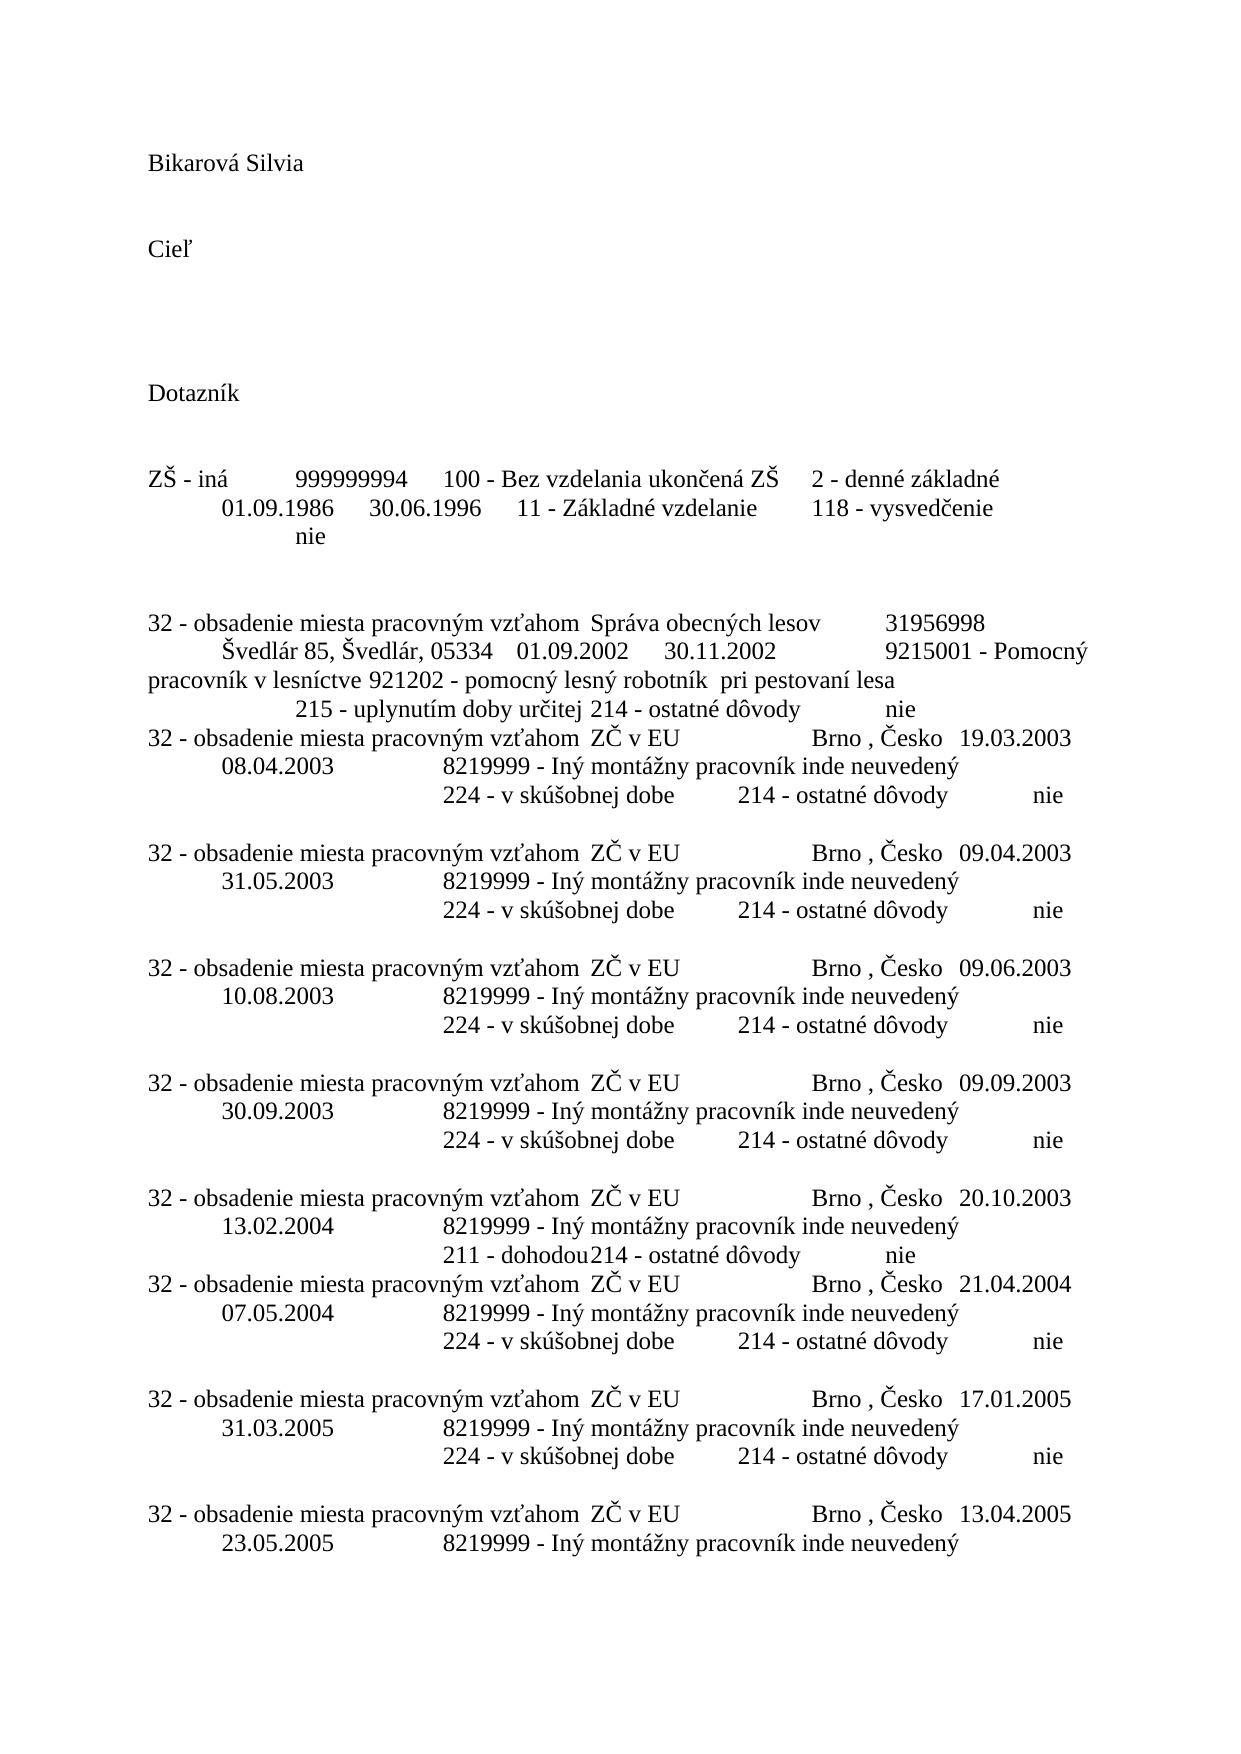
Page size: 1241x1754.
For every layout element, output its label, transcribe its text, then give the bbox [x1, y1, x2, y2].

text Cieľ [148, 234, 1093, 263]
text 32 - obsadenie miesta pracovným vzťahom ZČ v EU Brno , Česko 09.06.2003 10.08.2003 8219999 - Iný montážny pracovník inde neuvedený 224 - v skúšobnej dobe 214 - ostatné dôvody nie [148, 953, 1093, 1068]
text Bikarová Silvia [148, 148, 1093, 176]
text 32 - obsadenie miesta pracovným vzťahom ZČ v EU Brno , Česko 09.09.2003 30.09.2003 8219999 - Iný montážny pracovník inde neuvedený 224 - v skúšobnej dobe 214 - ostatné dôvody nie [148, 1068, 1093, 1183]
text 32 - obsadenie miesta pracovným vzťahom ZČ v EU Brno , Česko 09.04.2003 31.05.2003 8219999 - Iný montážny pracovník inde neuvedený 224 - v skúšobnej dobe 214 - ostatné dôvody nie [148, 838, 1093, 953]
text ZŠ - iná 999999994 100 - Bez vzdelania ukončená ZŠ 2 - denné základné 01.09.1986 30.06.1996 11 - Základné vzdelanie 118 - vysvedčenie nie [148, 464, 1093, 550]
text 32 - obsadenie miesta pracovným vzťahom ZČ v EU Brno , Česko 17.01.2005 31.03.2005 8219999 - Iný montážny pracovník inde neuvedený 224 - v skúšobnej dobe 214 - ostatné dôvody nie [148, 1384, 1093, 1499]
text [148, 1499, 1093, 1556]
text 32 - obsadenie miesta pracovným vzťahom ZČ v EU Brno , Česko 21.04.2004 07.05.2004 8219999 - Iný montážny pracovník inde neuvedený 224 - v skúšobnej dobe 214 - ostatné dôvody nie [148, 1269, 1093, 1384]
text 32 - obsadenie miesta pracovným vzťahom Správa obecných lesov 31956998 Švedlár 85, Švedlár, 05334 01.09.2002 30.11.2002 9215001 - Pomocný pracovník v lesníctve 921202 - pomocný lesný robotník pri pestovaní lesa 215 - uplynutím doby určitej 214 - ostatné dôvody nie [148, 608, 1093, 723]
text 32 - obsadenie miesta pracovným vzťahom ZČ v EU Brno , Česko 20.10.2003 13.02.2004 8219999 - Iný montážny pracovník inde neuvedený 211 - dohodou 214 - ostatné dôvody nie [148, 1183, 1093, 1269]
text Dotazník [148, 378, 1093, 406]
text 32 - obsadenie miesta pracovným vzťahom ZČ v EU Brno , Česko 19.03.2003 08.04.2003 8219999 - Iný montážny pracovník inde neuvedený 224 - v skúšobnej dobe 214 - ostatné dôvody nie [148, 723, 1093, 838]
